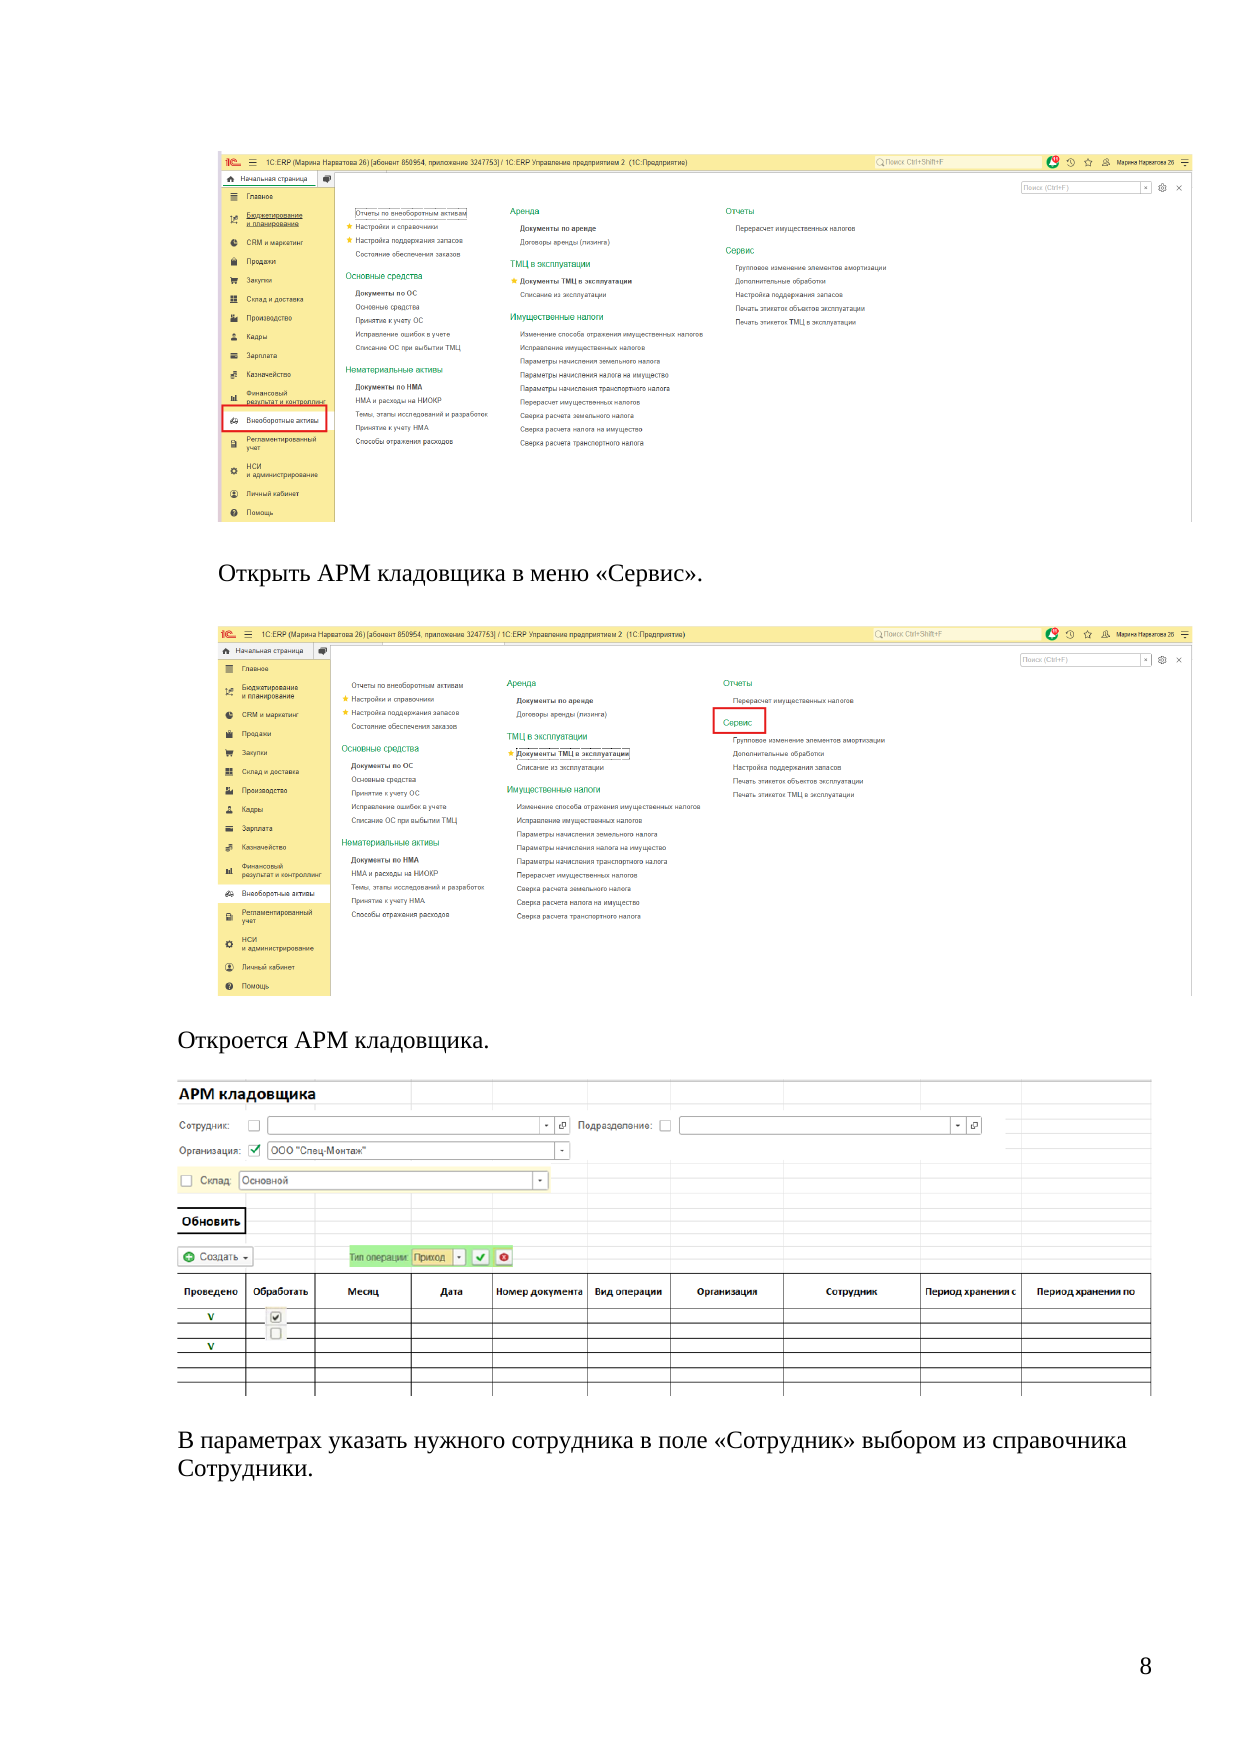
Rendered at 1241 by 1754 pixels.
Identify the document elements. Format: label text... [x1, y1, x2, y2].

picture [217, 151, 1193, 522]
list Открыть АРМ кладовщика в меню «Сервис». [218, 558, 1152, 587]
text Откроется АРМ кладовщика. [177, 1025, 1152, 1054]
picture [217, 624, 1193, 996]
text В параметрах указать нужного сотрудника в поле «Сотрудник» выбором из справочника Сотрудники. [177, 1425, 1152, 1482]
picture [177, 1078, 1152, 1400]
